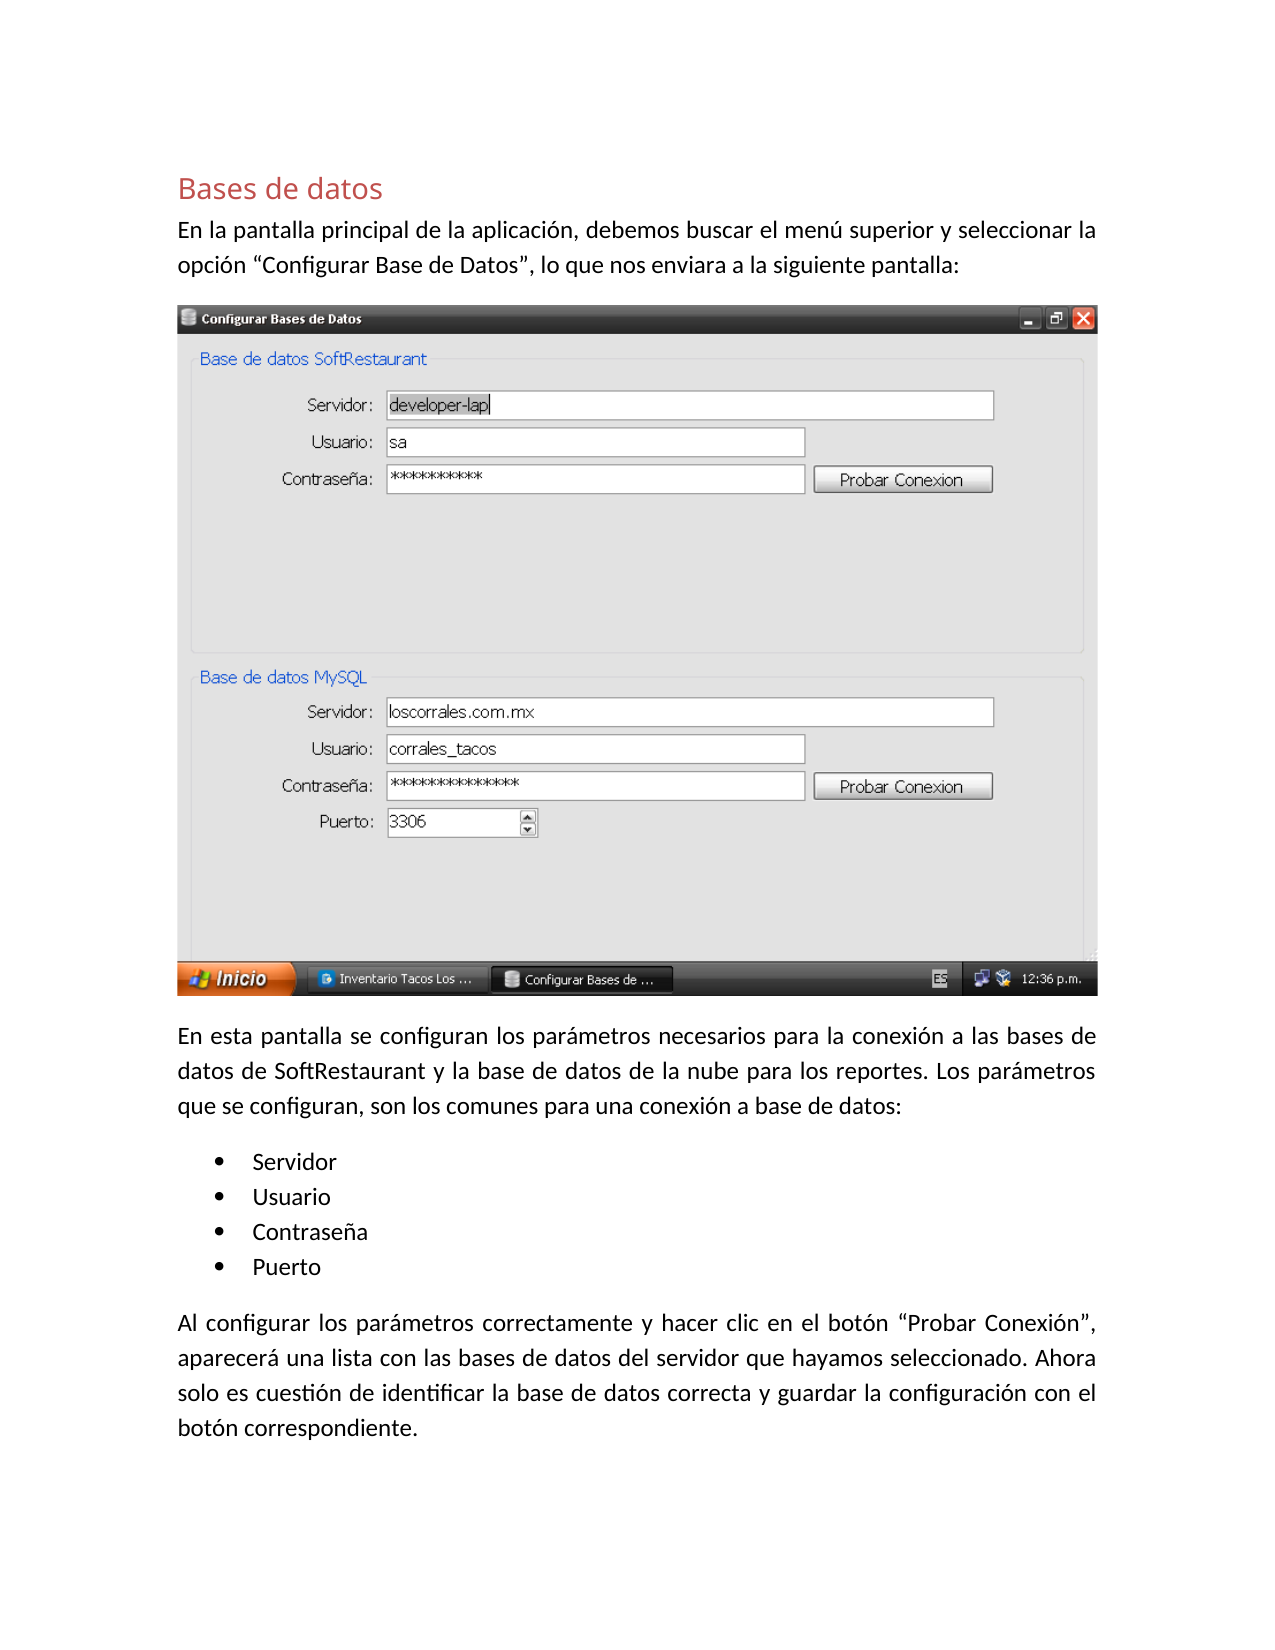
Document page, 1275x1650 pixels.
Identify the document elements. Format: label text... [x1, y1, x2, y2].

list Servidor [215, 1146, 1098, 1177]
list Puerto [215, 1251, 1098, 1282]
subtitle Bases de datos [177, 168, 1098, 208]
text Al configurar los parámetros correctamente y hacer clic en el botón “Probar Conexión”, aparecerá una lista con las bases de datos del servidor que hayamos seleccionado. Ahora solo es cuestión de identificar la base de datos correcta y guardar la configuración con el botón correspondiente. [177, 1307, 1098, 1443]
text En esta pantalla se configuran los parámetros necesarios para la conexión a las bases de datos de SoftRestaurant y la base de datos de la nube para los reportes. Los parámetros que se configuran, son los comunes para una conexión a base de datos: [177, 1020, 1098, 1121]
list Contraseña [215, 1216, 1098, 1247]
picture [177, 305, 1098, 996]
list Usuario [215, 1181, 1098, 1212]
text En la pantalla principal de la aplicación, debemos buscar el menú superior y seleccionar la opción “Configurar Base de Datos”, lo que nos enviara a la siguiente pantalla: [177, 214, 1098, 279]
